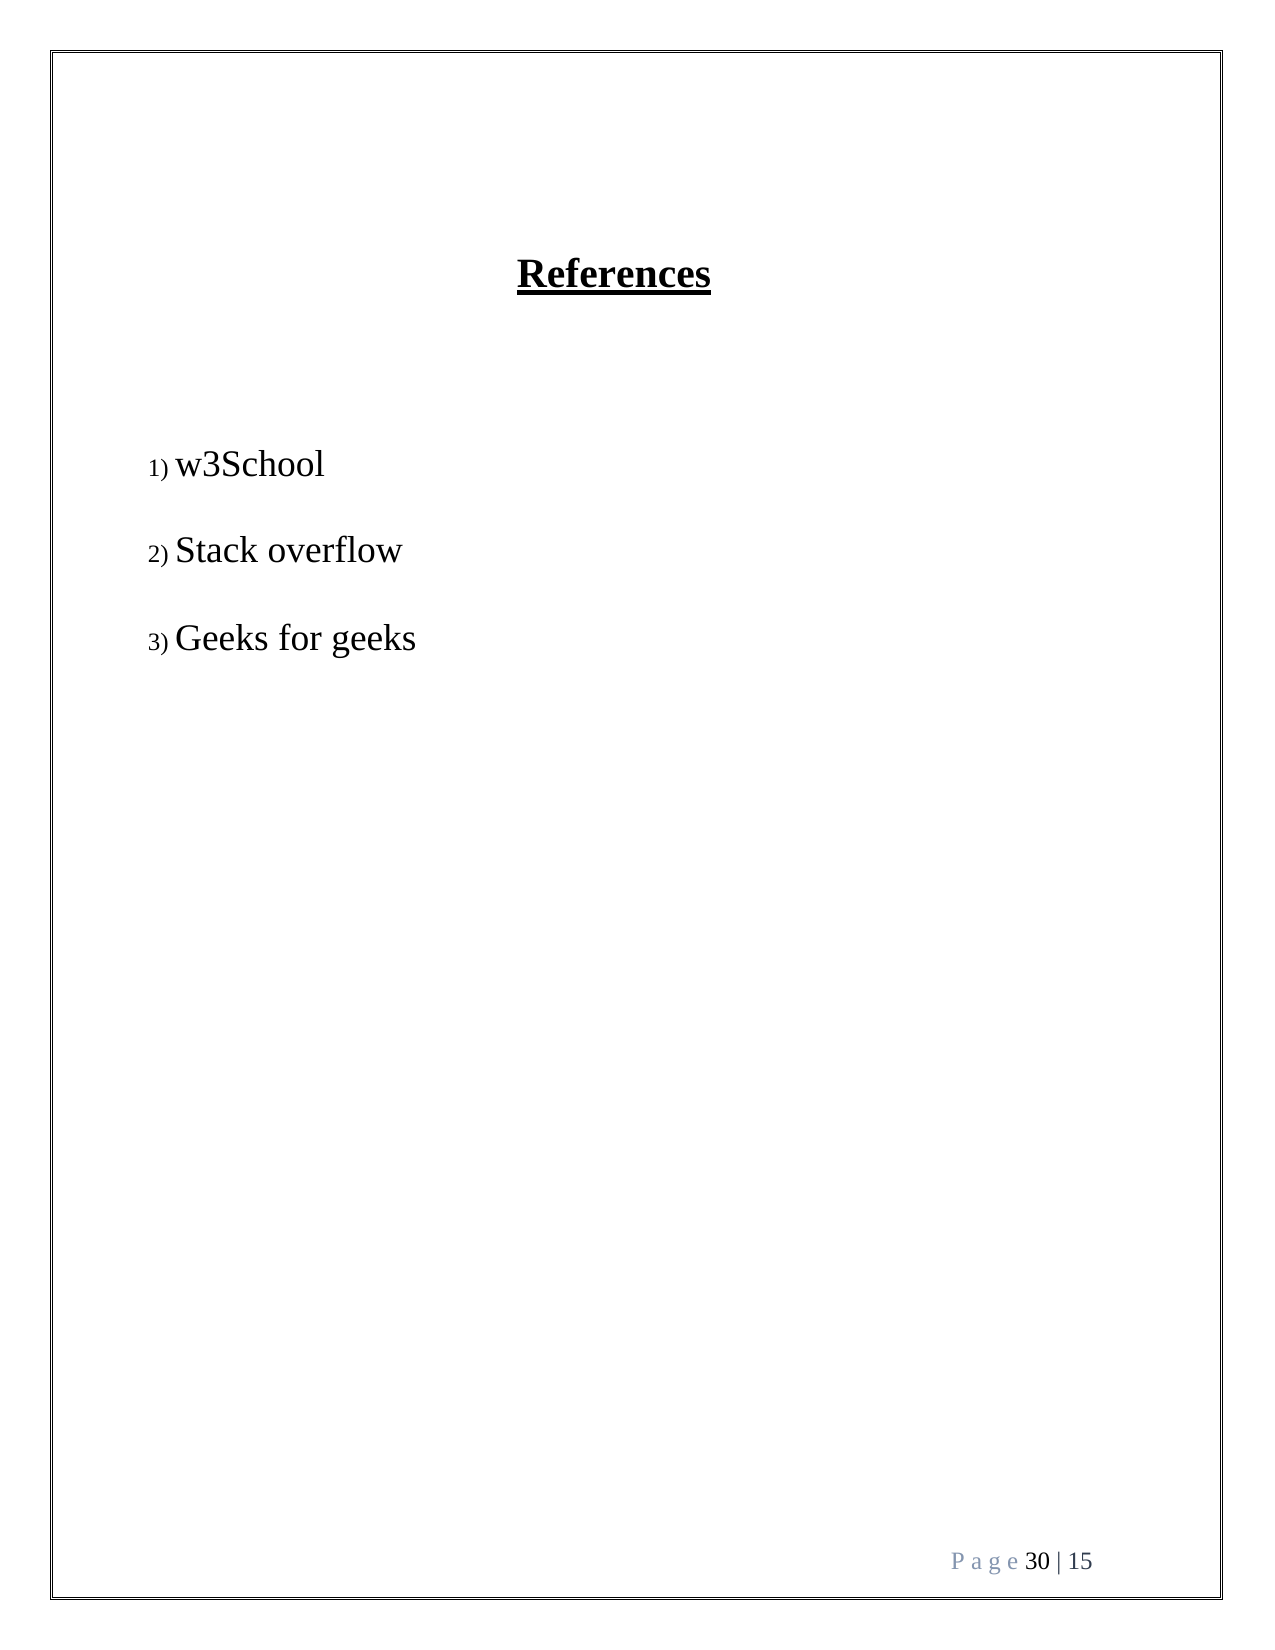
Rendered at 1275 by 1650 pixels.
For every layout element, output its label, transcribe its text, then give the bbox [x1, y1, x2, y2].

list Geeks for geeks [148, 615, 1150, 658]
list Stack overflow [148, 527, 1150, 571]
list w3School [148, 441, 1150, 484]
text References [153, 249, 1075, 297]
